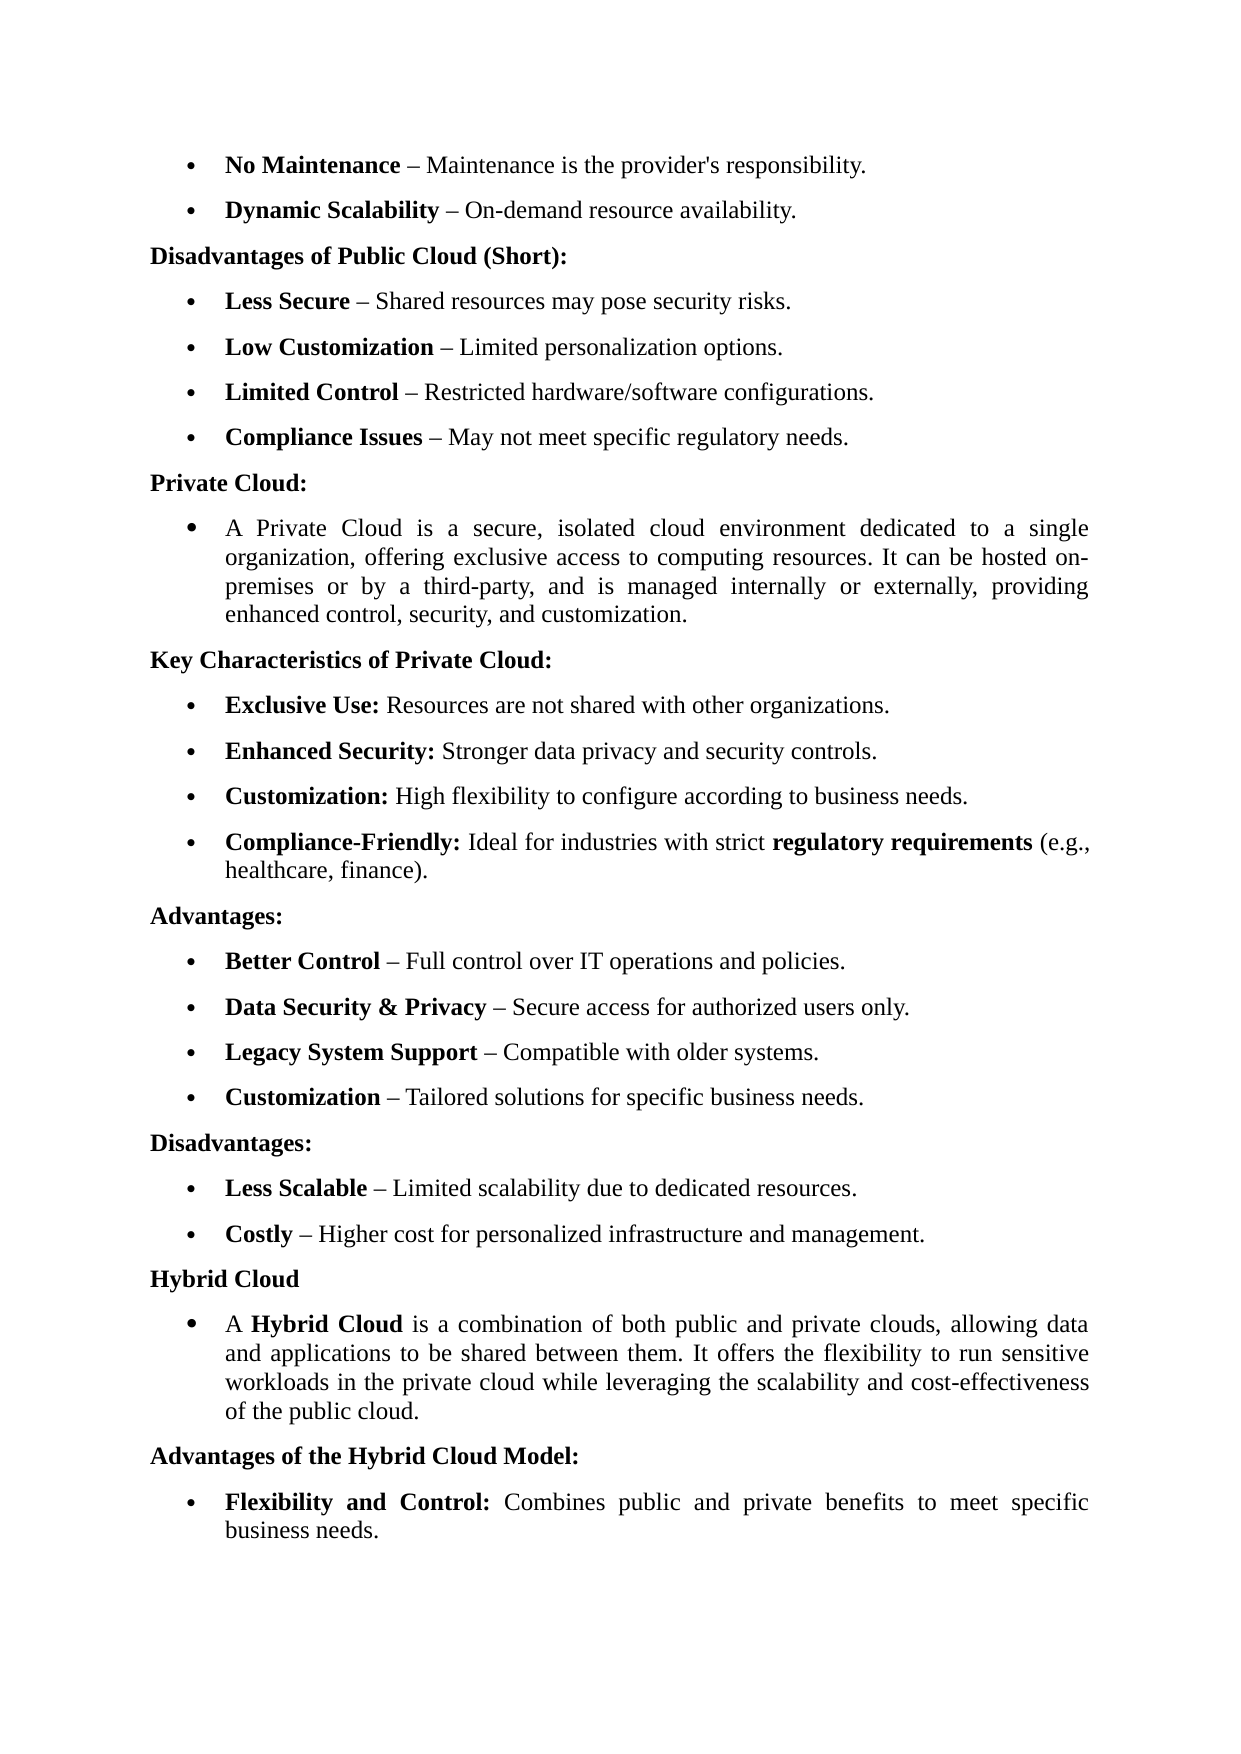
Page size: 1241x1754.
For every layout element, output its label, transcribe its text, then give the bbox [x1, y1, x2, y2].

list Flexibility and Control: Combines public and private benefits to meet specific business needs. [187, 1487, 1090, 1544]
list Customization – Tailored solutions for specific business needs. [187, 1082, 1090, 1111]
list Less Scalable – Limited scalability due to dedicated resources. [187, 1173, 1090, 1202]
list Enhanced Security: Stronger data privacy and security controls. [187, 736, 1090, 764]
list Compliance Issues – May not meet specific regulatory needs. [187, 422, 1090, 451]
text Advantages: [150, 901, 1090, 929]
list Customization: High flexibility to configure according to business needs. [187, 781, 1090, 810]
list A Private Cloud is a secure, isolated cloud environment dedicated to a single organization, offering exclusive access to computing resources. It can be hosted on-premises or by a third-party, and is managed internally or externally, providing enhanced control, security, and customization. [187, 513, 1090, 628]
list Low Customization – Limited personalization options. [187, 332, 1090, 360]
text Disadvantages of Public Cloud (Short): [150, 241, 1090, 269]
text Private Cloud: [150, 468, 1090, 497]
list Data Security & Privacy – Secure access for authorized users only. [187, 992, 1090, 1020]
text Disadvantages: [150, 1128, 1090, 1157]
list Dynamic Scalability – On-demand resource availability. [187, 195, 1090, 224]
text Advantages of the Hybrid Cloud Model: [150, 1441, 1090, 1470]
list No Maintenance – Maintenance is the provider's responsibility. [187, 150, 1090, 179]
list Better Control – Full control over IT operations and policies. [187, 946, 1090, 975]
list Legacy System Support – Compatible with older systems. [187, 1037, 1090, 1066]
list A Hybrid Cloud is a combination of both public and private clouds, allowing data and applications to be shared between them. It offers the flexibility to run sensitive workloads in the private cloud while leveraging the scalability and cost-effectiveness of the public cloud. [187, 1309, 1090, 1424]
list Compliance-Friendly: Ideal for industries with strict regulatory requirements (e.g., healthcare, finance). [187, 827, 1090, 884]
list Limited Control – Restricted hardware/software configurations. [187, 377, 1090, 406]
list Costly – Higher cost for personalized infrastructure and management. [187, 1219, 1090, 1247]
list Exclusive Use: Resources are not shared with other organizations. [187, 690, 1090, 719]
text Key Characteristics of Private Cloud: [150, 645, 1090, 674]
list Less Secure – Shared resources may pose security risks. [187, 286, 1090, 315]
text Hybrid Cloud [150, 1264, 1090, 1293]
